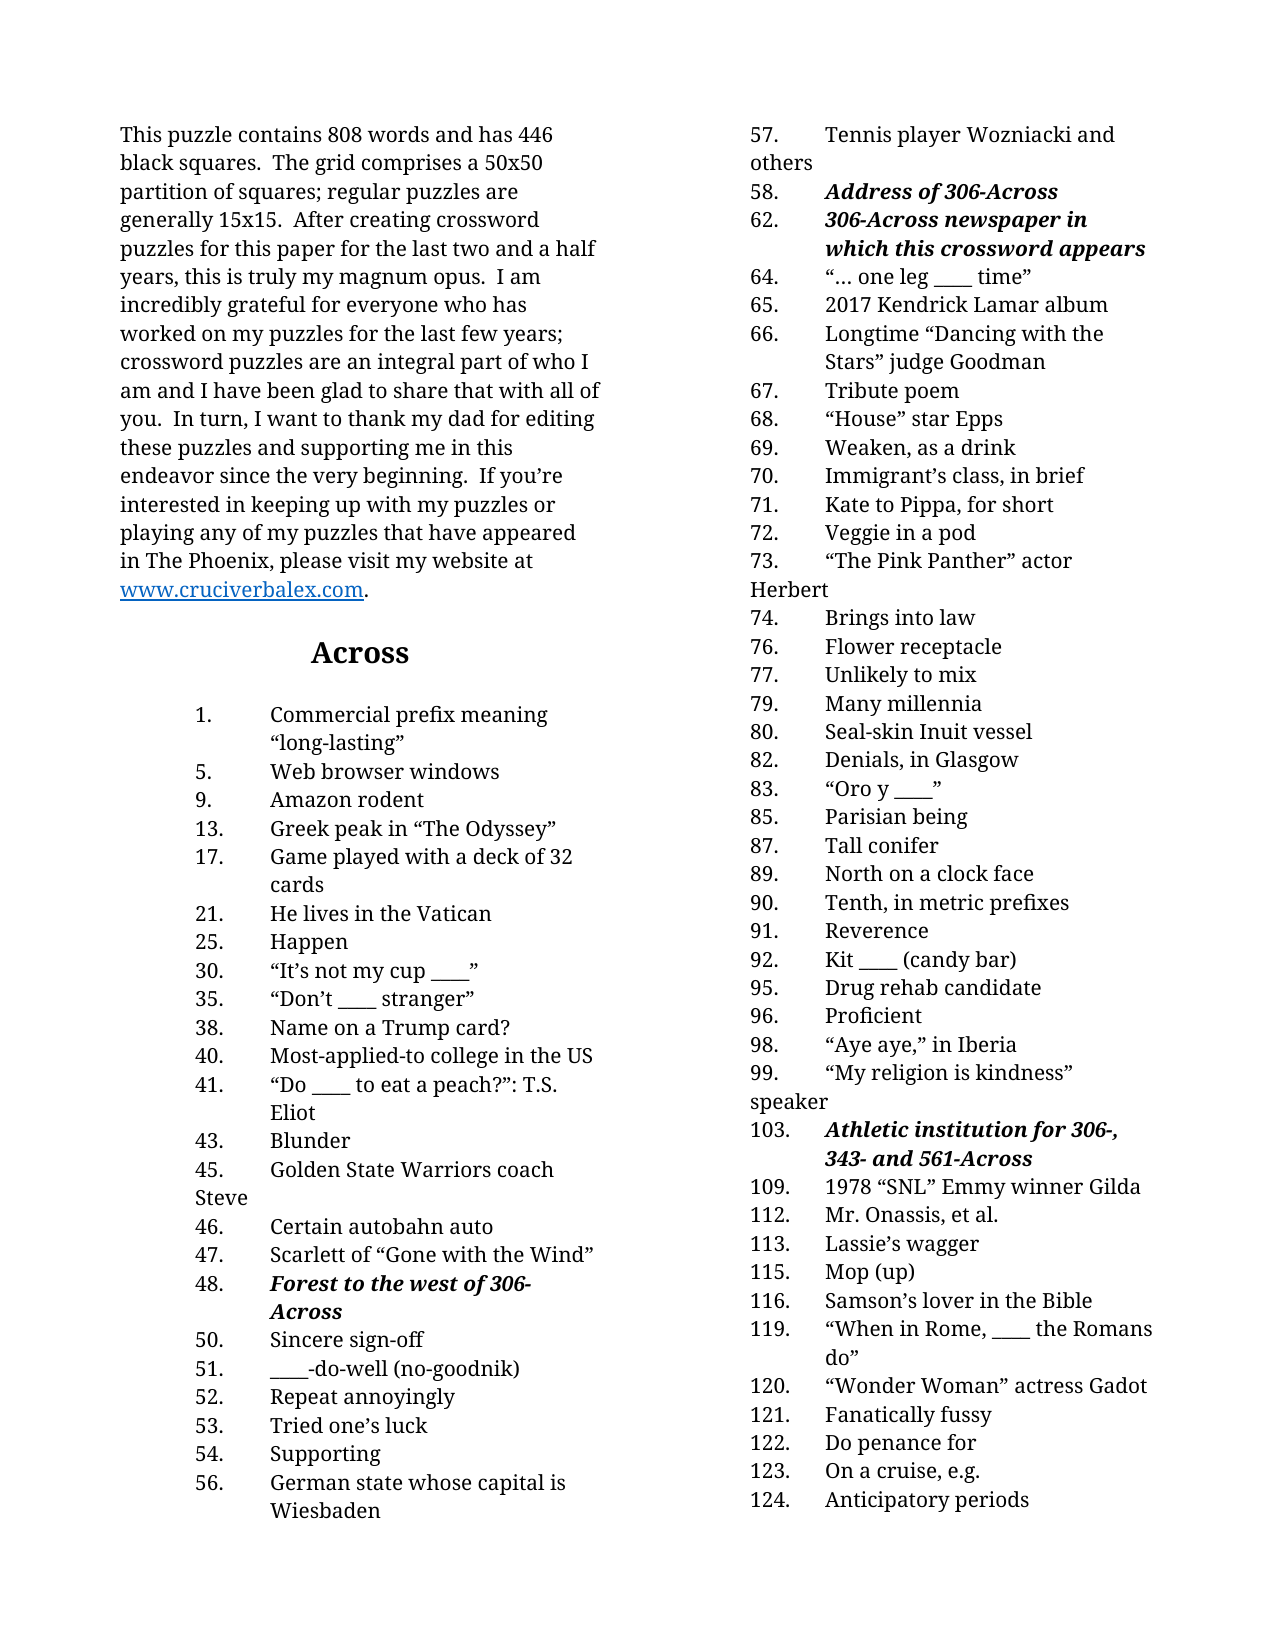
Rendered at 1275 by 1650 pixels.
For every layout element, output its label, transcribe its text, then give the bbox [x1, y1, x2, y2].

list 122. Do penance for [750, 1428, 1155, 1457]
list 119. “When in Rome, ____ the Romans do” [750, 1314, 1155, 1371]
list 5. Web browser windows [195, 757, 600, 785]
list 17. Game played with a deck of 32 cards [195, 842, 600, 899]
list 82. Denials, in Glasgow [750, 746, 1155, 774]
list 96. Proficient [750, 1002, 1155, 1030]
list 109. 1978 “SNL” Emmy winner Gilda [750, 1172, 1155, 1201]
list 79. Many millennia [750, 689, 1155, 717]
list 115. Mop (up) [750, 1257, 1155, 1286]
list 25. Happen [195, 927, 600, 956]
list 62. 306-Across newspaper in which this crossword appears [750, 205, 1155, 262]
list 124. Anticipatory periods [750, 1485, 1155, 1513]
list 43. Blunder [195, 1127, 600, 1155]
list 90. Tenth, in metric prefixes [750, 888, 1155, 916]
list 98. “Aye aye,” in Iberia [750, 1030, 1155, 1058]
list 53. Tried one’s luck [195, 1411, 600, 1439]
list 13. Greek peak in “The Odyssey” [195, 814, 600, 842]
text Across [120, 632, 600, 672]
list 68. “House” star Epps [750, 404, 1155, 433]
list 80. Seal-skin Inuit vessel [750, 717, 1155, 746]
list 73. “The Pink Panther” actor Herbert [750, 547, 1155, 603]
list 120. “Wonder Woman” actress Gadot [750, 1371, 1155, 1400]
list 99. “My religion is kindness” speaker [750, 1058, 1155, 1115]
list 67. Tribute poem [750, 376, 1155, 404]
list 89. North on a clock face [750, 859, 1155, 888]
list 112. Mr. Onassis, et al. [750, 1201, 1155, 1229]
list 51. ____-do-well (no-goodnik) [195, 1354, 600, 1382]
list 123. On a cruise, e.g. [750, 1457, 1155, 1485]
list 113. Lassie’s wagger [750, 1229, 1155, 1257]
list 35. “Don’t ____ stranger” [195, 984, 600, 1013]
list 47. Scarlett of “Gone with the Wind” [195, 1240, 600, 1269]
list 30. “It’s not my cup ____” [195, 956, 600, 984]
list 121. Fanatically fussy [750, 1400, 1155, 1428]
list 66. Longtime “Dancing with the Stars” judge Goodman [750, 319, 1155, 376]
list 40. Most-applied-to college in the US [195, 1041, 600, 1070]
list 69. Weaken, as a drink [750, 433, 1155, 461]
text This puzzle contains 808 words and has 446 black squares. The grid comprises a 50x50 partition of squares; regular puzzles are generally 15x15. After creating crossword puzzles for this paper for the last two and a half years, this is truly my magnum opus. I am incredibly grateful for everyone who has worked on my puzzles for the last few years; crossword puzzles are an integral part of who I am and I have been glad to share that with all of you. In turn, I want to thank my dad for editing these puzzles and supporting me in this endeavor since the very beginning. If you’re interested in keeping up with my puzzles or playing any of my puzzles that have appeared in The Phoenix, please visit my website at www.cruciverbalex.com. [120, 120, 600, 603]
list 58. Address of 306-Across [750, 177, 1155, 205]
list 38. Name on a Trump card? [195, 1013, 600, 1041]
list 50. Sincere sign-off [195, 1326, 600, 1354]
list 83. “Oro y ____” [750, 774, 1155, 802]
list 56. German state whose capital is Wiesbaden [195, 1468, 600, 1525]
list 71. Kate to Pippa, for short [750, 490, 1155, 518]
list 103. Athletic institution for 306-, 343- and 561-Across [750, 1115, 1155, 1172]
list 85. Parisian being [750, 802, 1155, 831]
list 1. Commercial prefix meaning “long-lasting” [195, 700, 600, 757]
list 64. “… one leg ____ time” [750, 262, 1155, 291]
list 76. Flower receptacle [750, 632, 1155, 660]
list 45. Golden State Warriors coach Steve [195, 1155, 600, 1212]
list 77. Unlikely to mix [750, 660, 1155, 689]
list 48. Forest to the west of 306-Across [195, 1269, 600, 1326]
list 46. Certain autobahn auto [195, 1212, 600, 1240]
list 65. 2017 Kendrick Lamar album [750, 291, 1155, 319]
list 70. Immigrant’s class, in brief [750, 461, 1155, 490]
list 57. Tennis player Wozniacki and others [750, 120, 1155, 177]
list 95. Drug rehab candidate [750, 973, 1155, 1002]
list 92. Kit ____ (candy bar) [750, 945, 1155, 973]
list 72. Veggie in a pod [750, 518, 1155, 547]
list 116. Samson’s lover in the Bible [750, 1286, 1155, 1314]
list 74. Brings into law [750, 603, 1155, 632]
list 41. “Do ____ to eat a peach?”: T.S. Eliot [195, 1070, 600, 1127]
list 91. Reverence [750, 916, 1155, 945]
list 52. Repeat annoyingly [195, 1382, 600, 1411]
list 87. Tall conifer [750, 831, 1155, 859]
list 54. Supporting [195, 1439, 600, 1468]
list 21. He lives in the Vatican [195, 899, 600, 927]
list 9. Amazon rodent [195, 785, 600, 814]
